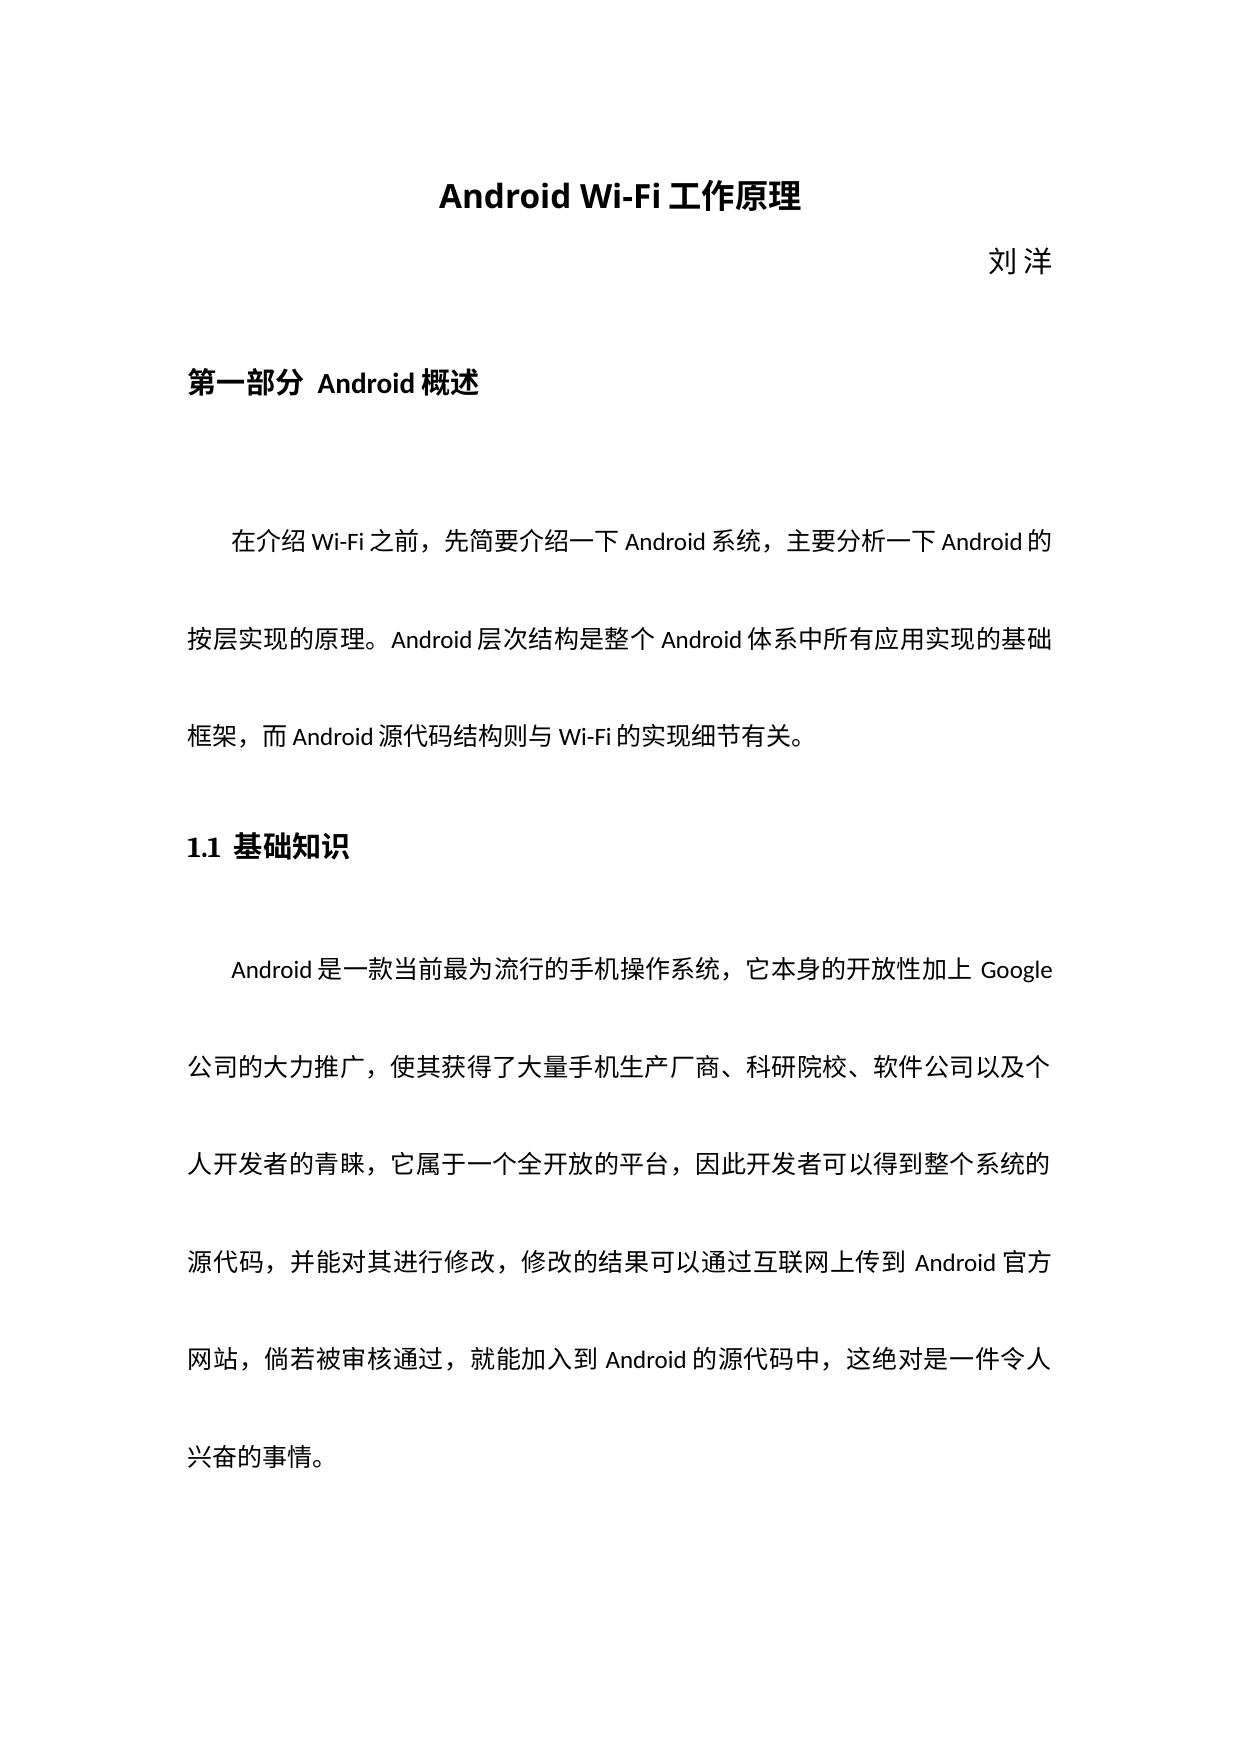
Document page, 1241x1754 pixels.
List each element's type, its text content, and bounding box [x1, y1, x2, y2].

subtitle 第一部分 Android概述 [187, 348, 1053, 413]
text Android Wi-Fi工作原理 [187, 162, 1053, 227]
text Android是一款当前最为流行的手机操作系统，它本身的开放性加上Google公司的大力推广，使其获得了大量手机生产厂商、科研院校、软件公司以及个人开发者的青睐，它属于一个全开放的平台，因此开发者可以得到整个系统的源代码，并能对其进行修改，修改的结果可以通过互联网上传到Android官方网站，倘若被审核通过，就能加入到Android的源代码中，这绝对是一件令人兴奋的事情。 [187, 936, 1053, 1488]
subtitle 1.1 基础知识 [187, 813, 1053, 878]
text 刘 洋 [187, 227, 1053, 292]
text 在介绍Wi-Fi之前，先简要介绍一下Android系统，主要分析一下Android的按层实现的原理。Android层次结构是整个Android体系中所有应用实现的基础框架，而Android源代码结构则与Wi-Fi的实现细节有关。 [187, 507, 1053, 767]
